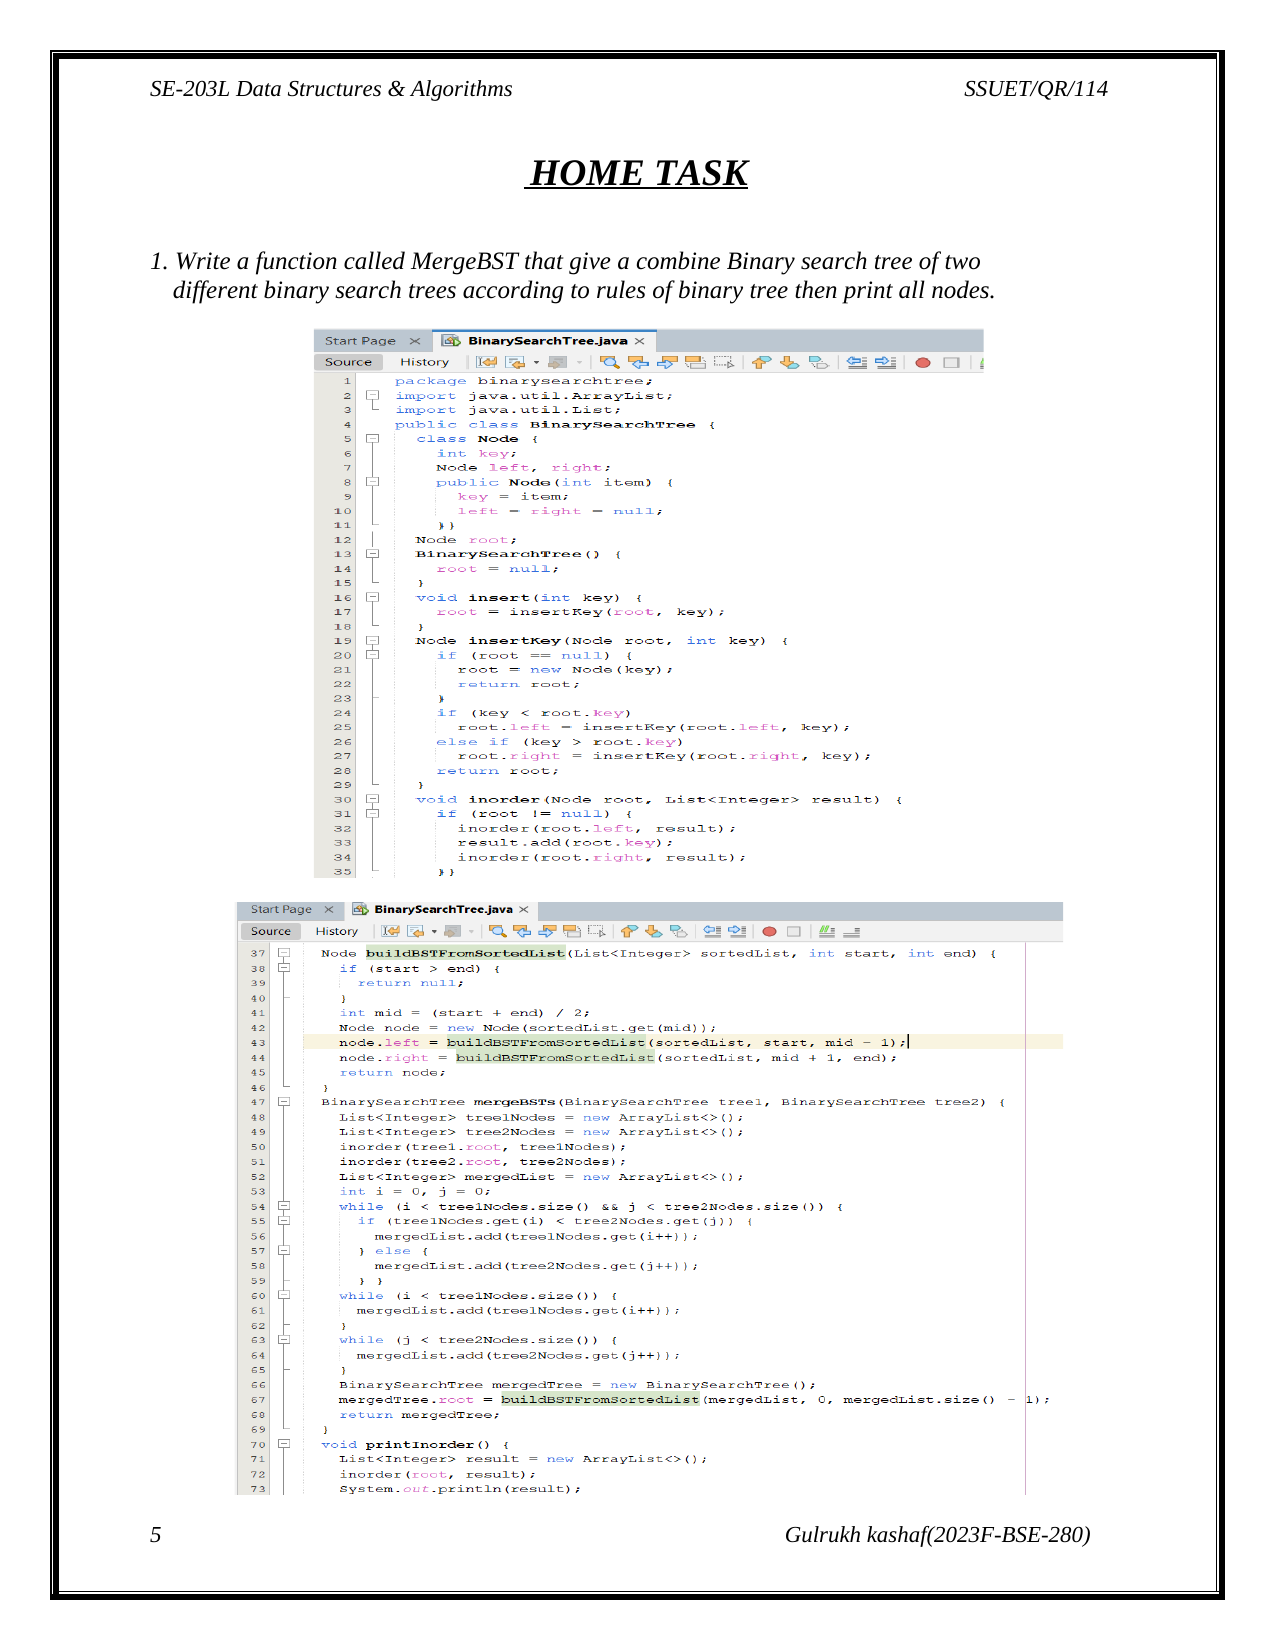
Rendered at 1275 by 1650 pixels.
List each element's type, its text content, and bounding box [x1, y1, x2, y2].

text different binary search trees according to rules of binary tree then print all nodes. [173, 275, 1125, 304]
picture [234, 902, 1064, 1495]
picture [313, 328, 984, 878]
text HOME task [150, 150, 1125, 193]
list Write a function called MergeBST that give a combine Binary search tree of two [150, 246, 1125, 275]
